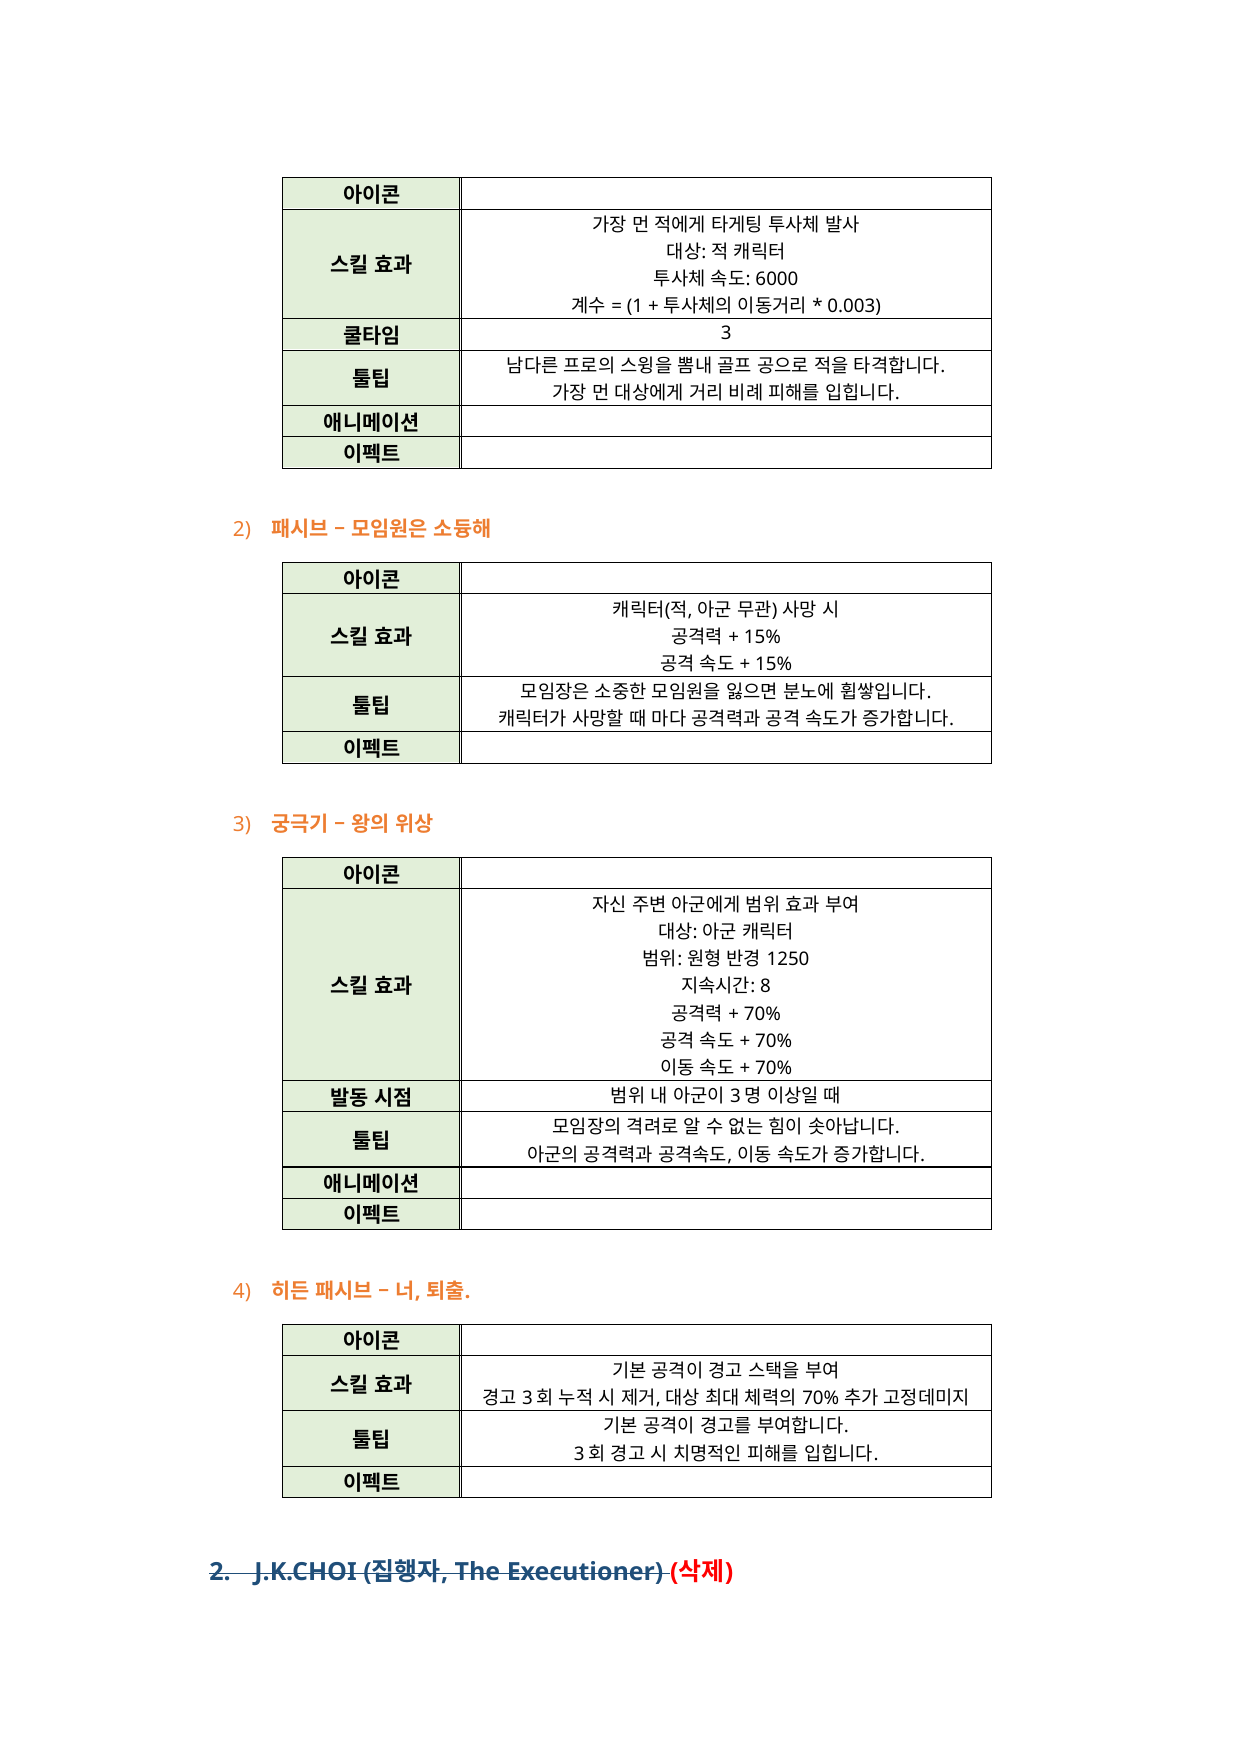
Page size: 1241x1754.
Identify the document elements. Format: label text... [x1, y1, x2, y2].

text J.K.CHOI (집행자, The Executioner) (삭제) [209, 1551, 1069, 1587]
table_cell [462, 1199, 991, 1229]
table_cell 스킬 효과 [283, 1356, 459, 1410]
table_cell 3 [462, 319, 991, 349]
table_header 아이콘 [283, 178, 459, 208]
table_cell 툴팁 [283, 1411, 459, 1466]
table_header [462, 1325, 991, 1355]
table_cell 기본 공격이 경고 스택을 부여 경고 3회 누적 시 제거, 대상 최대 체력의 70% 추가 고정데미지 [462, 1356, 991, 1410]
table_cell 이펙트 [283, 437, 459, 467]
table_cell 이펙트 [283, 1199, 459, 1229]
table_cell 이펙트 [283, 732, 459, 762]
table_cell 자신 주변 아군에게 범위 효과 부여 대상: 아군 캐릭터 범위: 원형 반경 1250 지속시간: 8 공격력 + 70% 공격 속도 + 70% 이동 속도 + 70% [462, 889, 991, 1080]
table_header [462, 858, 991, 888]
table_cell [462, 406, 991, 436]
table_header [462, 563, 991, 593]
table_cell 기본 공격이 경고를 부여합니다. 3회 경고 시 치명적인 피해를 입힙니다. [462, 1411, 991, 1466]
text 궁극기 – 왕의 위상 [233, 808, 1090, 838]
table_cell 가장 먼 적에게 타게팅 투사체 발사 대상: 적 캐릭터 투사체 속도: 6000 계수 = (1 + 투사체의 이동거리 * 0.003) [462, 210, 991, 318]
table_cell [462, 1467, 991, 1497]
table_cell 범위 내 아군이 3명 이상일 때 [462, 1081, 991, 1111]
table_cell 이펙트 [283, 1467, 459, 1497]
table_cell 툴팁 [283, 1112, 459, 1166]
table_cell 캐릭터(적, 아군 무관) 사망 시 공격력 + 15% 공격 속도 + 15% [462, 594, 991, 676]
table_header 아이콘 [283, 563, 459, 593]
table_cell 애니메이션 [283, 1168, 459, 1198]
text 히든 패시브 – 너, 퇴출. [233, 1274, 1090, 1304]
table_cell 스킬 효과 [283, 889, 459, 1080]
table_cell [462, 732, 991, 762]
table_header [462, 178, 991, 208]
table_cell 스킬 효과 [283, 594, 459, 676]
table_cell 애니메이션 [283, 406, 459, 436]
table_cell 남다른 프로의 스윙을 뽐내 골프 공으로 적을 타격합니다. 가장 먼 대상에게 거리 비례 피해를 입힙니다. [462, 351, 991, 405]
table_cell 모임장은 소중한 모임원을 잃으면 분노에 휩쌓입니다. 캐릭터가 사망할 때 마다 공격력과 공격 속도가 증가합니다. [462, 677, 991, 731]
table_cell [462, 437, 991, 467]
table_header 아이콘 [283, 858, 459, 888]
table_cell 툴팁 [283, 351, 459, 405]
table_cell 쿨타임 [283, 319, 459, 349]
text 패시브 – 모임원은 소듕해 [233, 513, 1090, 543]
table_cell 스킬 효과 [283, 210, 459, 318]
table_cell 툴팁 [283, 677, 459, 731]
table_cell 모임장의 격려로 알 수 없는 힘이 솟아납니다. 아군의 공격력과 공격속도, 이동 속도가 증가합니다. [462, 1112, 991, 1166]
table_header 아이콘 [283, 1325, 459, 1355]
table_cell [462, 1168, 991, 1198]
table_cell 발동 시점 [283, 1081, 459, 1111]
